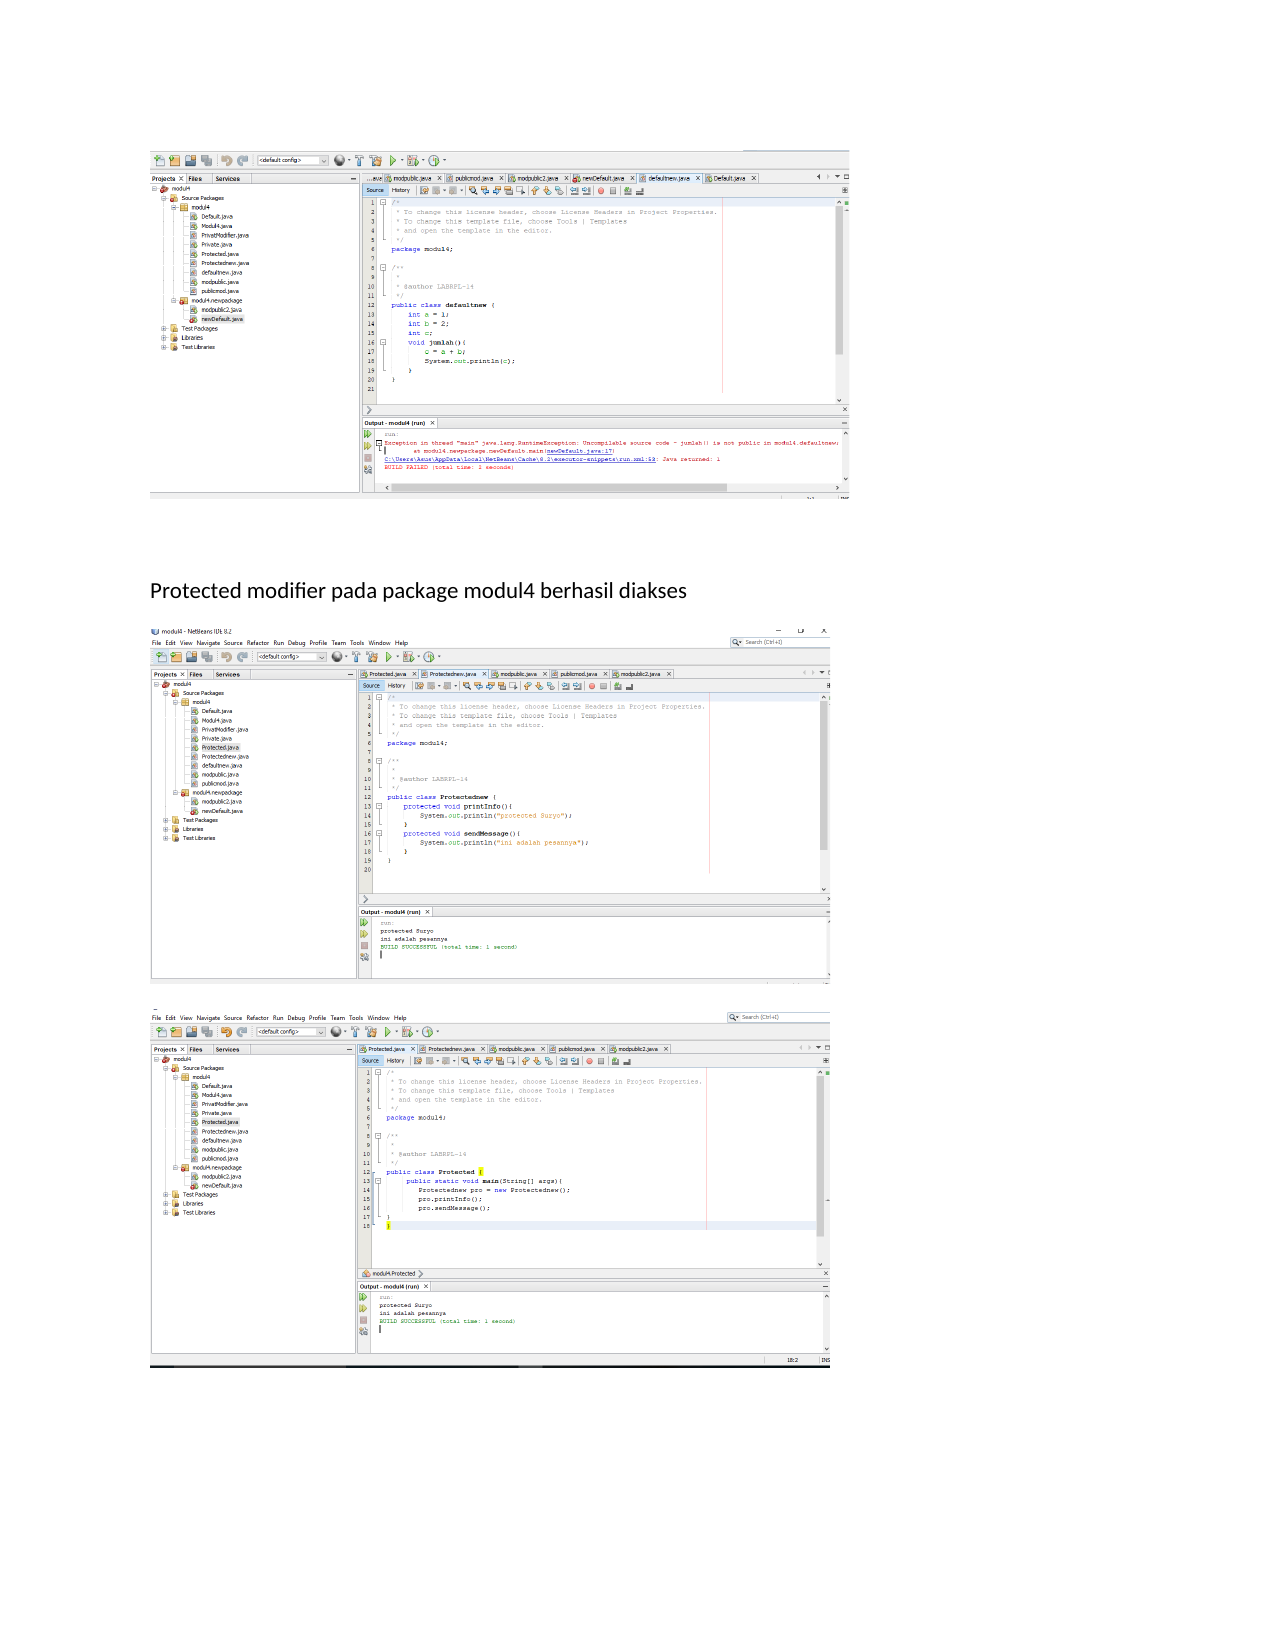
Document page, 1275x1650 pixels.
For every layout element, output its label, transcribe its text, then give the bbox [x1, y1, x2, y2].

picture [150, 1009, 830, 1368]
text Protected modifier pada package modul4 berhasil diakses [150, 576, 1125, 604]
picture [150, 629, 830, 984]
picture [150, 150, 850, 499]
